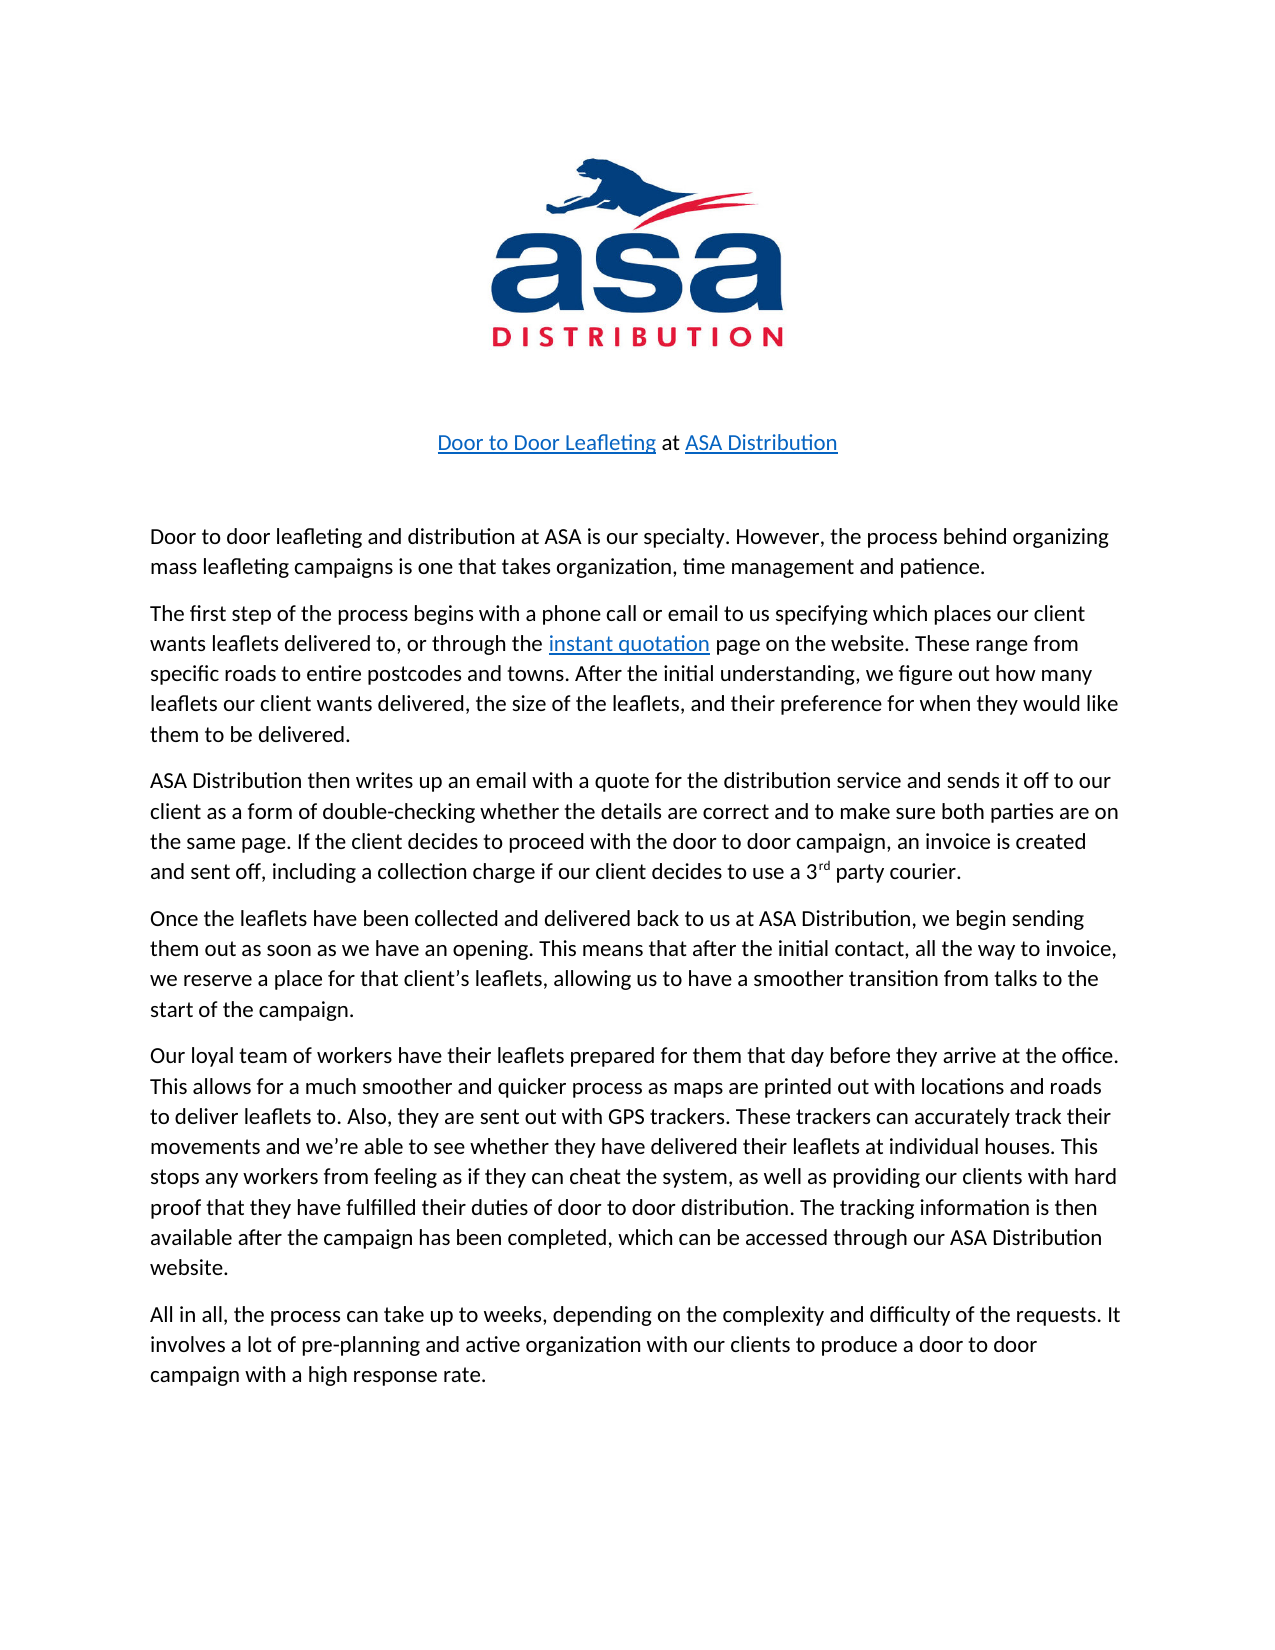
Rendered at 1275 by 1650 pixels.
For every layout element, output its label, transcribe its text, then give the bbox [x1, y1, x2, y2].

text Once the leaflets have been collected and delivered back to us at ASA Distribution, we begin sending them out as soon as we have an opening. This means that after the initial contact, all the way to invoice, we reserve a place for that client’s leaflets, allowing us to have a smoother transition from talks to the start of the campaign. [150, 904, 1125, 1023]
text ASA Distribution then writes up an email with a quote for the distribution service and sends it off to our client as a form of double-checking whether the details are correct and to make sure both parties are on the same page. If the client decides to proceed with the door to door campaign, an invoice is created and sent off, including a collection charge if our client decides to use a 3rd party courier. [150, 767, 1125, 885]
text All in all, the process can take up to weeks, depending on the complexity and difficulty of the requests. It involves a lot of pre-planning and active organization with our clients to produce a door to door campaign with a high response rate. [150, 1300, 1125, 1388]
text The first step of the process begins with a phone call or email to us specifying which places our client wants leaflets delivered to, or through the instant quotation page on the website. These range from specific roads to entire postcodes and towns. After the initial understanding, we figure out how many leaflets our client wants delivered, the size of the leaflets, and their preference for when they would like them to be delivered. [150, 599, 1125, 748]
picture [478, 150, 797, 363]
text Our loyal team of workers have their leaflets prepared for them that day before they arrive at the office. This allows for a much smoother and quicker process as maps are printed out with locations and roads to deliver leaflets to. Also, they are sent out with GPS trackers. These trackers can accurately track their movements and we’re able to see whether they have delivered their leaflets at individual houses. This stops any workers from feeling as if they can cheat the system, as well as providing our clients with hard proof that they have fulfilled their duties of door to door distribution. The tracking information is then available after the campaign has been completed, which can be accessed through our ASA Distribution website. [150, 1042, 1125, 1281]
text Door to Door Leafleting at ASA Distribution [150, 428, 1125, 456]
text Door to door leafleting and distribution at ASA is our specialty. However, the process behind organizing mass leafleting campaigns is one that takes organization, time management and patience. [150, 522, 1125, 580]
